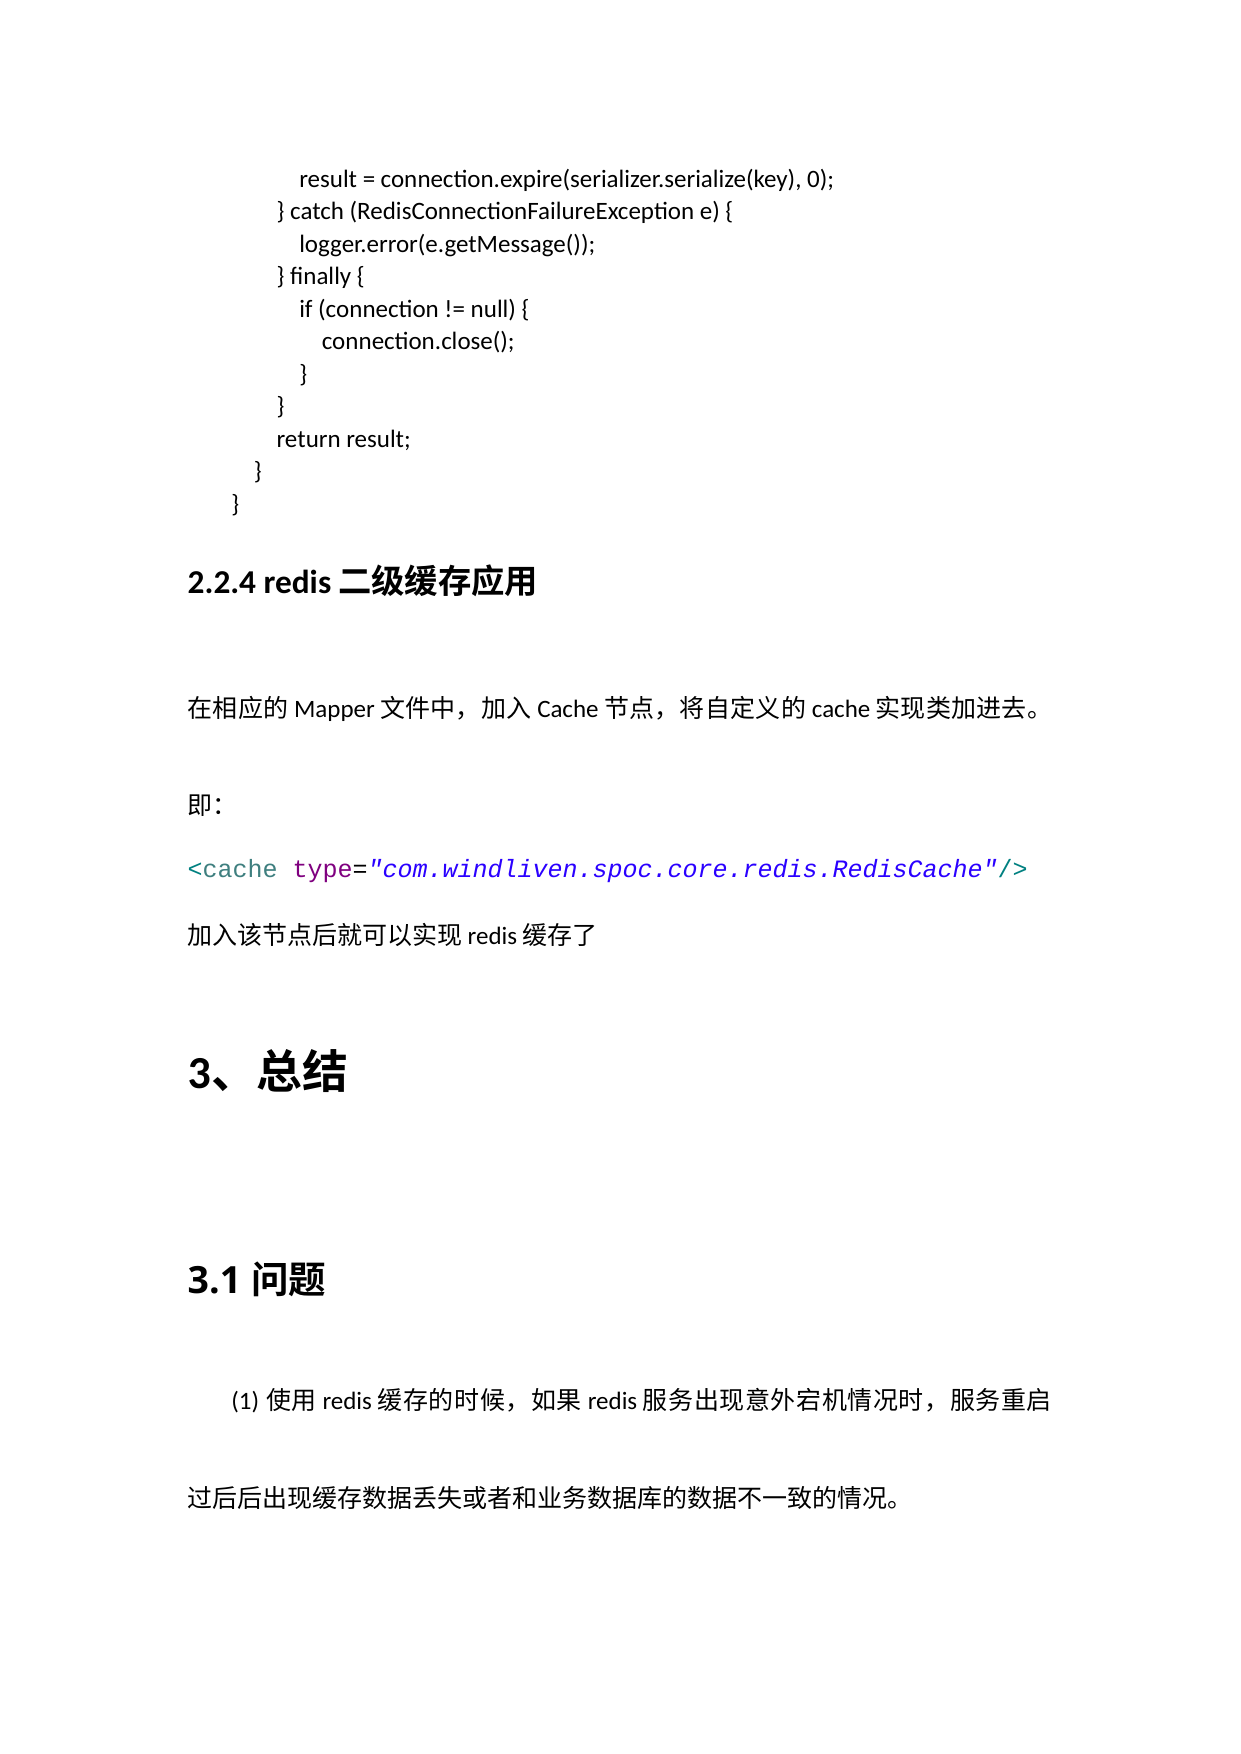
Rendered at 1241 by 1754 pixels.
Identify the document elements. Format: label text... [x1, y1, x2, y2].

subtitle 3、总结 [187, 1019, 1053, 1117]
text (1) 使用redis缓存的时候，如果redis服务出现意外宕机情况时，服务重启过后后出现缓存数据丢失或者和业务数据库的数据不一致的情况。 [187, 1366, 1053, 1529]
text if (connection != null) { [187, 292, 1053, 324]
text } [187, 357, 1053, 389]
text 在相应的Mapper文件中，加入Cache节点，将自定义的cache实现类加进去。即： [187, 674, 1053, 836]
text } [187, 454, 1053, 487]
text <cache type="com.windliven.spoc.core.redis.RedisCache"/> [187, 854, 1053, 887]
text } [187, 487, 1053, 519]
subtitle 3.1 问题 [187, 1245, 1053, 1310]
text logger.error(e.getMessage()); [187, 227, 1053, 259]
subtitle 2.2.4 redis二级缓存应用 [187, 547, 1053, 612]
text } [187, 389, 1053, 422]
text } finally { [187, 259, 1053, 292]
text result = connection.expire(serializer.serialize(key), 0); [187, 162, 1053, 194]
text 加入该节点后就可以实现redis缓存了 [187, 901, 1053, 966]
text } catch (RedisConnectionFailureException e) { [187, 194, 1053, 227]
text connection.close(); [187, 324, 1053, 357]
text return result; [187, 422, 1053, 454]
